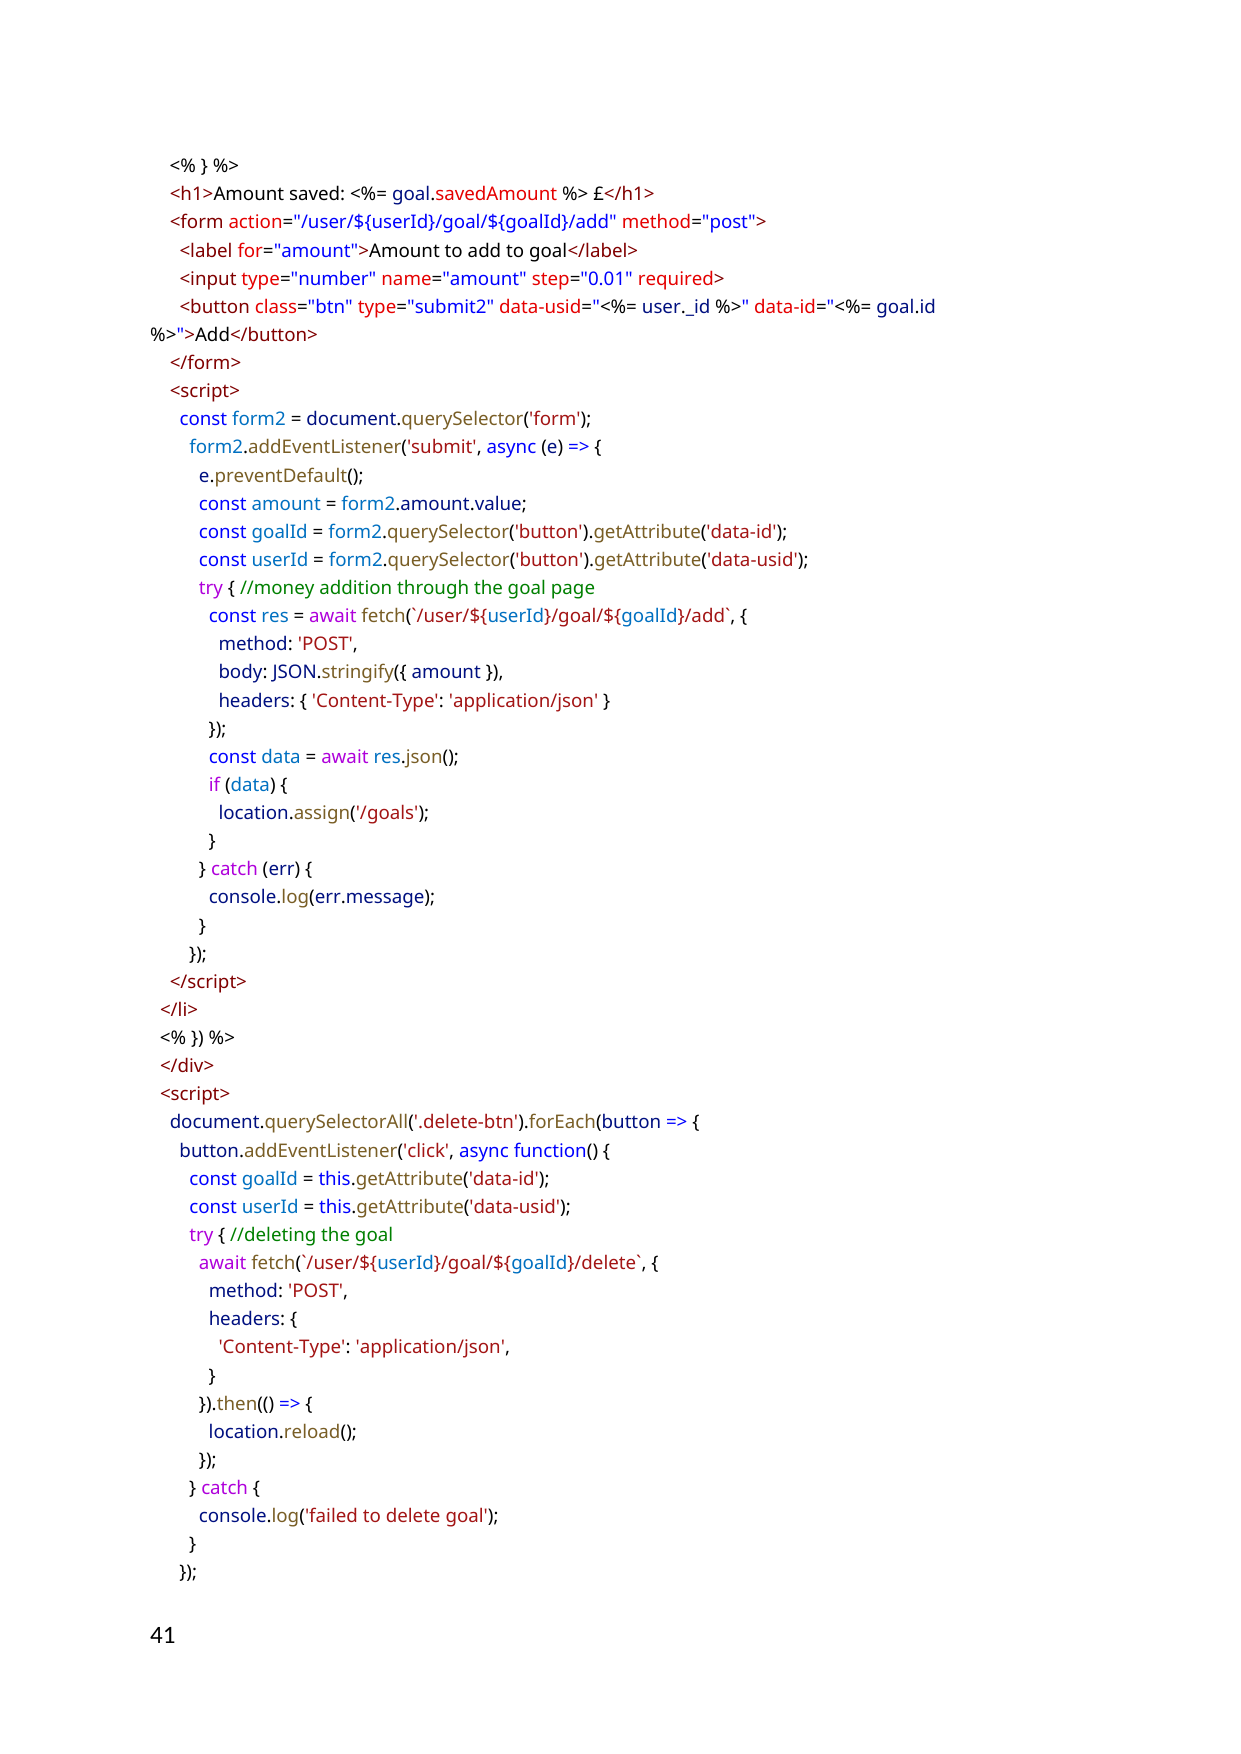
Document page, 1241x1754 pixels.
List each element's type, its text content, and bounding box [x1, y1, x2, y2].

text method: 'POST', [150, 628, 1090, 656]
text <% } %> [150, 150, 1090, 178]
text <form action="/user/${userId}/goal/${goalId}/add" method="post"> [150, 206, 1090, 234]
text try { //money addition through the goal page [150, 572, 1090, 600]
text console.log(err.message); [150, 881, 1090, 909]
text } [150, 1528, 1090, 1556]
text 'Content-Type': 'application/json', [150, 1331, 1090, 1359]
text } [150, 825, 1090, 853]
text const goalId = this.getAttribute('data-id'); [150, 1162, 1090, 1191]
text console.log('failed to delete goal'); [150, 1500, 1090, 1528]
text try { //deleting the goal [150, 1219, 1090, 1247]
text const userId = this.getAttribute('data-usid'); [150, 1191, 1090, 1219]
text }).then(() => { [150, 1387, 1090, 1416]
text <input type="number" name="amount" step="0.01" required> [150, 262, 1090, 291]
text } [150, 1359, 1090, 1387]
text const data = await res.json(); [150, 741, 1090, 769]
text <script> [150, 1078, 1090, 1106]
text headers: { 'Content-Type': 'application/json' } [150, 684, 1090, 712]
text form2.addEventListener('submit', async (e) => { [150, 431, 1090, 459]
text const form2 = document.querySelector('form'); [150, 403, 1090, 431]
text </div> [150, 1050, 1090, 1078]
text <label for="amount">Amount to add to goal</label> [150, 234, 1090, 262]
text location.assign('/goals'); [150, 797, 1090, 825]
text <button class="btn" type="submit2" data-usid="<%= user._id %>" data-id="<%= goal.id %>">Add</button> [150, 291, 1090, 347]
text }); [150, 937, 1090, 966]
text headers: { [150, 1303, 1090, 1331]
text document.querySelectorAll('.delete-btn').forEach(button => { [150, 1106, 1090, 1134]
text }); [150, 1556, 1090, 1584]
text </script> [150, 966, 1090, 994]
text }); [150, 1444, 1090, 1472]
text method: 'POST', [150, 1275, 1090, 1303]
text }); [150, 712, 1090, 741]
text const userId = form2.querySelector('button').getAttribute('data-usid'); [150, 544, 1090, 572]
text location.reload(); [150, 1416, 1090, 1444]
text </form> [150, 347, 1090, 375]
text } catch (err) { [150, 853, 1090, 881]
text e.preventDefault(); [150, 459, 1090, 487]
text if (data) { [150, 769, 1090, 797]
text <script> [150, 375, 1090, 403]
text await fetch(`/user/${userId}/goal/${goalId}/delete`, { [150, 1247, 1090, 1275]
text } catch { [150, 1472, 1090, 1500]
text </li> [150, 994, 1090, 1022]
text <% }) %> [150, 1022, 1090, 1050]
text <h1>Amount saved: <%= goal.savedAmount %> £</h1> [150, 178, 1090, 206]
text const res = await fetch(`/user/${userId}/goal/${goalId}/add`, { [150, 600, 1090, 628]
text } [150, 909, 1090, 937]
text button.addEventListener('click', async function() { [150, 1134, 1090, 1162]
text body: JSON.stringify({ amount }), [150, 656, 1090, 684]
text const amount = form2.amount.value; [150, 487, 1090, 516]
text const goalId = form2.querySelector('button').getAttribute('data-id'); [150, 516, 1090, 544]
